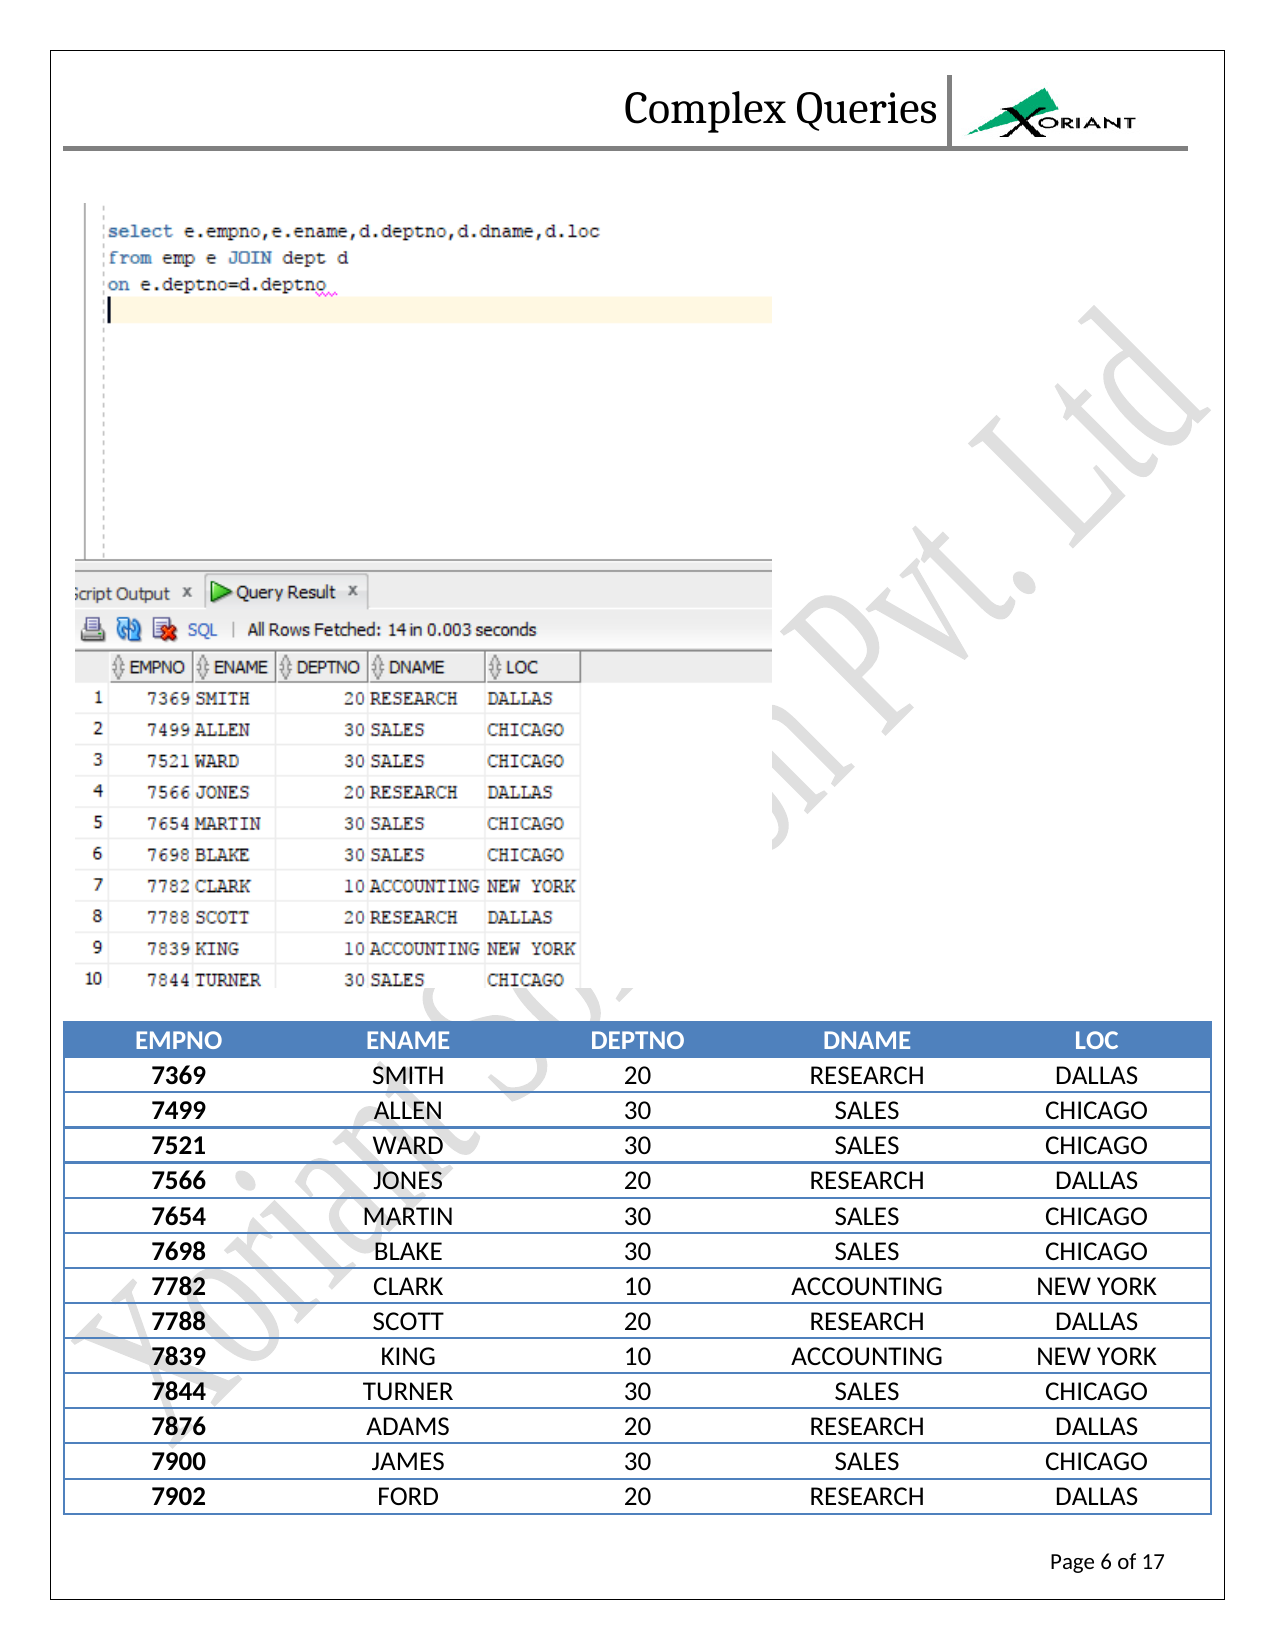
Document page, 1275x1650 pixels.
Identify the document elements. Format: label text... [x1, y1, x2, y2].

table_cell 7369 [65, 1058, 293, 1091]
table_cell 10 [523, 1269, 752, 1302]
table_cell TURNER [293, 1374, 523, 1407]
table_header DNAME [752, 1023, 982, 1056]
table_cell 7839 [65, 1339, 293, 1372]
table_cell 7844 [65, 1374, 293, 1407]
table_cell 7566 [65, 1164, 293, 1197]
table_cell MARTIN [293, 1199, 523, 1232]
table_cell 30 [523, 1093, 752, 1126]
table_cell DALLAS [982, 1409, 1210, 1442]
table_cell RESEARCH [752, 1409, 982, 1442]
table_cell CHICAGO [982, 1129, 1210, 1161]
table_cell CHICAGO [982, 1374, 1210, 1407]
table_cell 7876 [65, 1409, 293, 1442]
table_cell ACCOUNTING [752, 1269, 982, 1302]
table_cell 10 [523, 1339, 752, 1372]
table_cell 20 [523, 1409, 752, 1442]
table_cell DALLAS [982, 1480, 1210, 1512]
table_cell DALLAS [982, 1058, 1210, 1091]
table_cell SALES [752, 1199, 982, 1232]
table_cell SALES [752, 1093, 982, 1126]
table_cell 20 [523, 1480, 752, 1512]
table_cell 7902 [65, 1480, 293, 1512]
table_cell 7788 [65, 1304, 293, 1337]
table_cell 30 [523, 1374, 752, 1407]
table_cell SALES [752, 1374, 982, 1407]
picture [961, 82, 1154, 139]
table_cell 7782 [65, 1269, 293, 1302]
table_cell CLARK [293, 1269, 523, 1302]
table_cell 30 [523, 1199, 752, 1232]
table_cell CHICAGO [982, 1093, 1210, 1126]
table_cell CHICAGO [982, 1444, 1210, 1477]
table_cell JONES [293, 1164, 523, 1197]
table_cell 7521 [65, 1129, 293, 1161]
table_cell 7654 [65, 1199, 293, 1232]
table_cell ADAMS [293, 1409, 523, 1442]
table_cell RESEARCH [752, 1480, 982, 1512]
table_cell 30 [523, 1234, 752, 1267]
table_cell ACCOUNTING [752, 1339, 982, 1372]
table_header EMPNO [65, 1023, 293, 1056]
table_cell CHICAGO [982, 1234, 1210, 1267]
table_cell 20 [523, 1058, 752, 1091]
table_cell 7698 [65, 1234, 293, 1267]
table_header ENAME [293, 1023, 523, 1056]
table_cell JAMES [293, 1444, 523, 1477]
table_cell BLAKE [293, 1234, 523, 1267]
table_cell SALES [752, 1234, 982, 1267]
table_cell ALLEN [293, 1093, 523, 1126]
table_cell RESEARCH [752, 1304, 982, 1337]
table_cell NEW YORK [982, 1269, 1210, 1302]
table_cell RESEARCH [752, 1164, 982, 1197]
table_cell 20 [523, 1164, 752, 1197]
table_cell 30 [523, 1129, 752, 1161]
table_cell 20 [523, 1304, 752, 1337]
table_cell FORD [293, 1480, 523, 1512]
table_cell SALES [752, 1129, 982, 1161]
table_header LOC [982, 1023, 1210, 1056]
table_cell 30 [523, 1444, 752, 1477]
table_cell CHICAGO [982, 1199, 1210, 1232]
table_cell DALLAS [982, 1304, 1210, 1337]
table_cell SALES [752, 1444, 982, 1477]
table_header DEPTNO [523, 1023, 752, 1056]
table_cell SCOTT [293, 1304, 523, 1337]
table_cell RESEARCH [752, 1058, 982, 1091]
table_cell 7499 [65, 1093, 293, 1126]
table_cell KING [293, 1339, 523, 1372]
table_cell DALLAS [982, 1164, 1210, 1197]
table_cell NEW YORK [982, 1339, 1210, 1372]
table_cell 7900 [65, 1444, 293, 1477]
picture [75, 203, 772, 988]
table_cell SMITH [293, 1058, 523, 1091]
table_cell WARD [293, 1129, 523, 1161]
